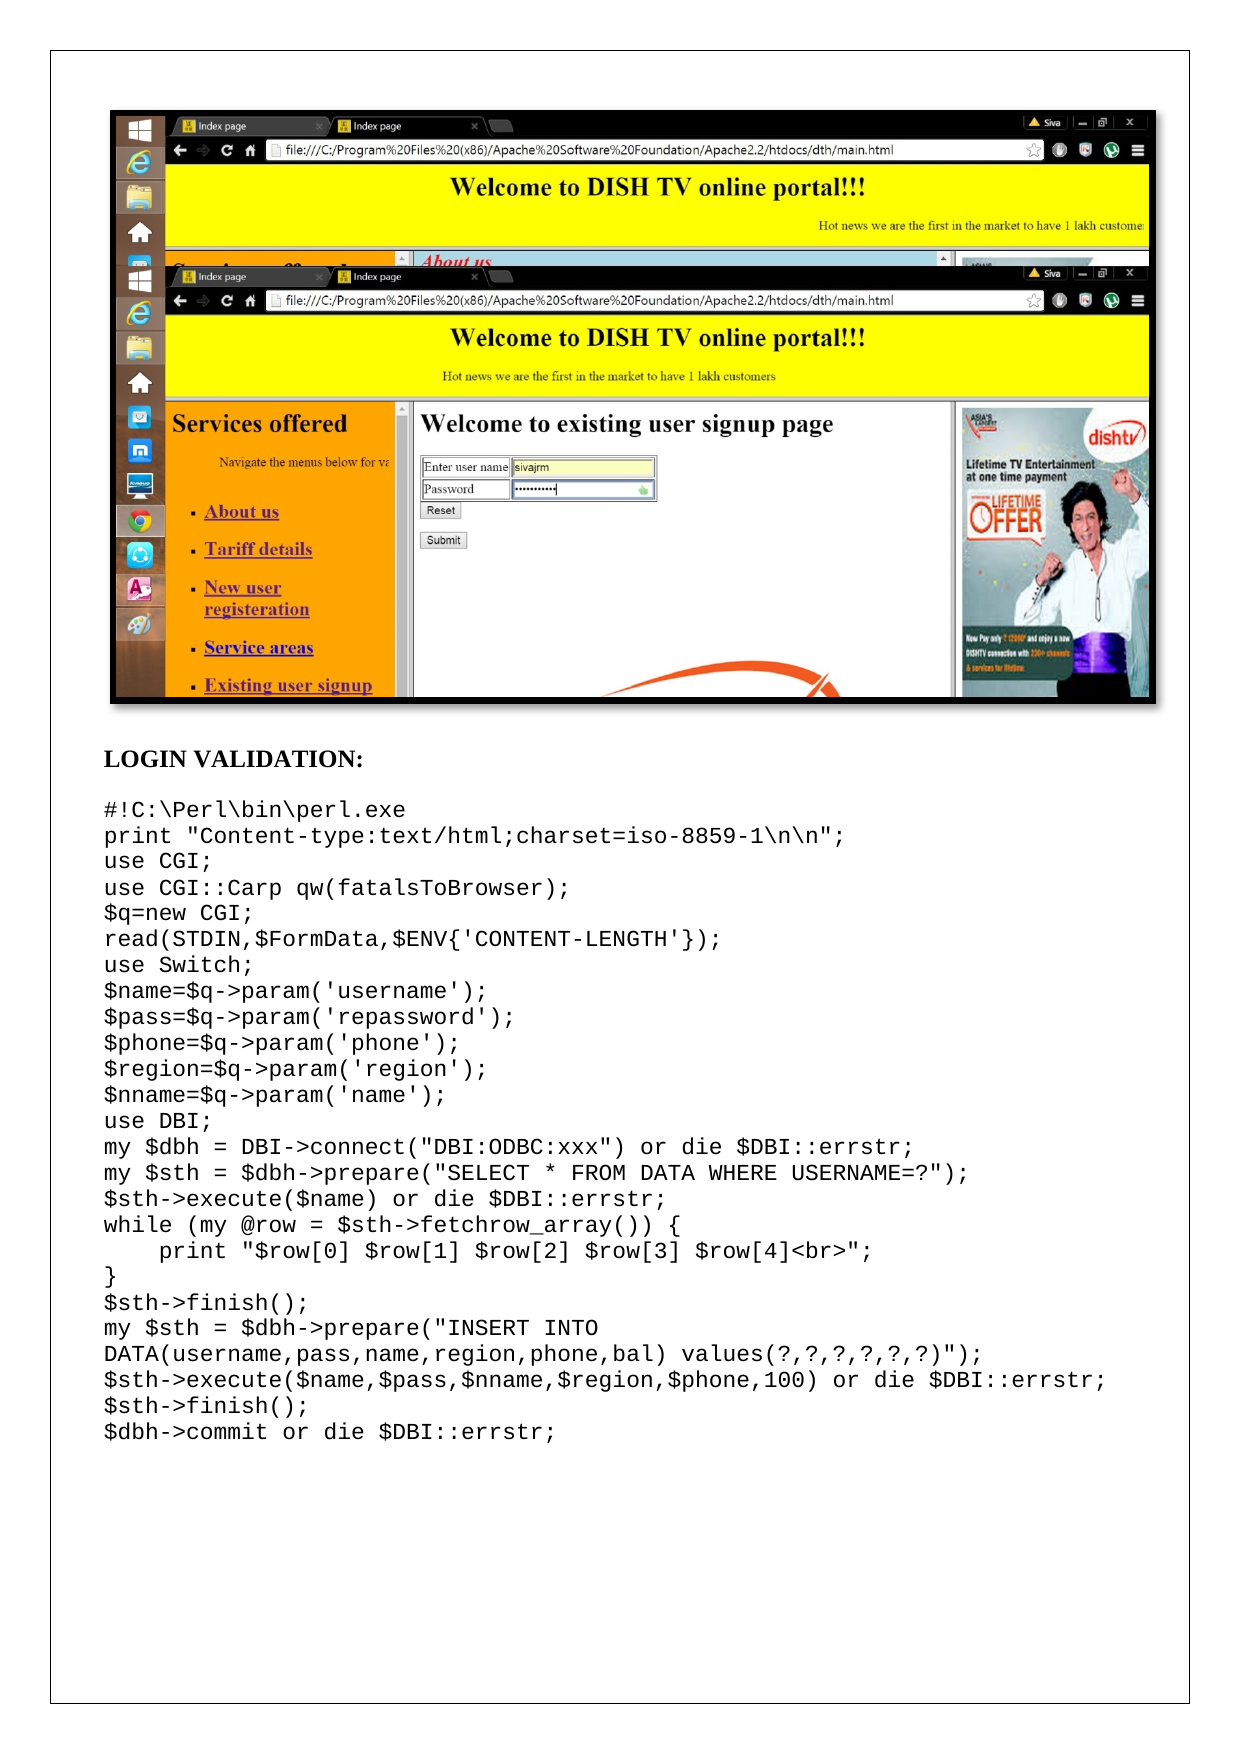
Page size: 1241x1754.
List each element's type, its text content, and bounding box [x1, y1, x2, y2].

picture [116, 116, 1149, 697]
text use CGI; [103, 850, 1137, 876]
text while (my @row = $sth->fetchrow_array()) { [103, 1213, 1137, 1239]
text $nname=$q->param('name'); [103, 1083, 1137, 1109]
text $sth->finish(); [103, 1291, 1137, 1317]
text $phone=$q->param('phone'); [103, 1031, 1137, 1057]
text $dbh->commit or die $DBI::errstr; [103, 1421, 1137, 1446]
text $pass=$q->param('repassword'); [103, 1006, 1137, 1031]
text use Switch; [103, 954, 1137, 979]
text $sth->finish(); [103, 1394, 1137, 1421]
text my $sth = $dbh->prepare("INSERT INTO DATA(username,pass,name,region,phone,bal) values(?,?,?,?,?,?)"); [103, 1317, 1137, 1369]
text } [103, 1265, 1137, 1291]
text $sth->execute($name,$pass,$nname,$region,$phone,100) or die $DBI::errstr; [103, 1369, 1137, 1394]
text use CGI::Carp qw(fatalsToBrowser); [103, 876, 1137, 902]
text use DBI; [103, 1109, 1137, 1135]
text read(STDIN,$FormData,$ENV{'CONTENT-LENGTH'}); [103, 928, 1137, 954]
text my $dbh = DBI->connect("DBI:ODBC:xxx") or die $DBI::errstr; [103, 1135, 1137, 1161]
text $sth->execute($name) or die $DBI::errstr; [103, 1187, 1137, 1213]
text $name=$q->param('username'); [103, 979, 1137, 1006]
text $q=new CGI; [103, 902, 1137, 928]
text $region=$q->param('region'); [103, 1057, 1137, 1083]
text my $sth = $dbh->prepare("SELECT * FROM DATA WHERE USERNAME=?"); [103, 1161, 1137, 1187]
text print "Content-type:text/html;charset=iso-8859-1\n\n"; [103, 824, 1137, 850]
text LOGIN VALIDATION: [103, 744, 1137, 773]
text print "$row[0] $row[1] $row[2] $row[3] $row[4]<br>"; [103, 1239, 1137, 1265]
text #!C:\Perl\bin\perl.exe [103, 798, 1137, 824]
